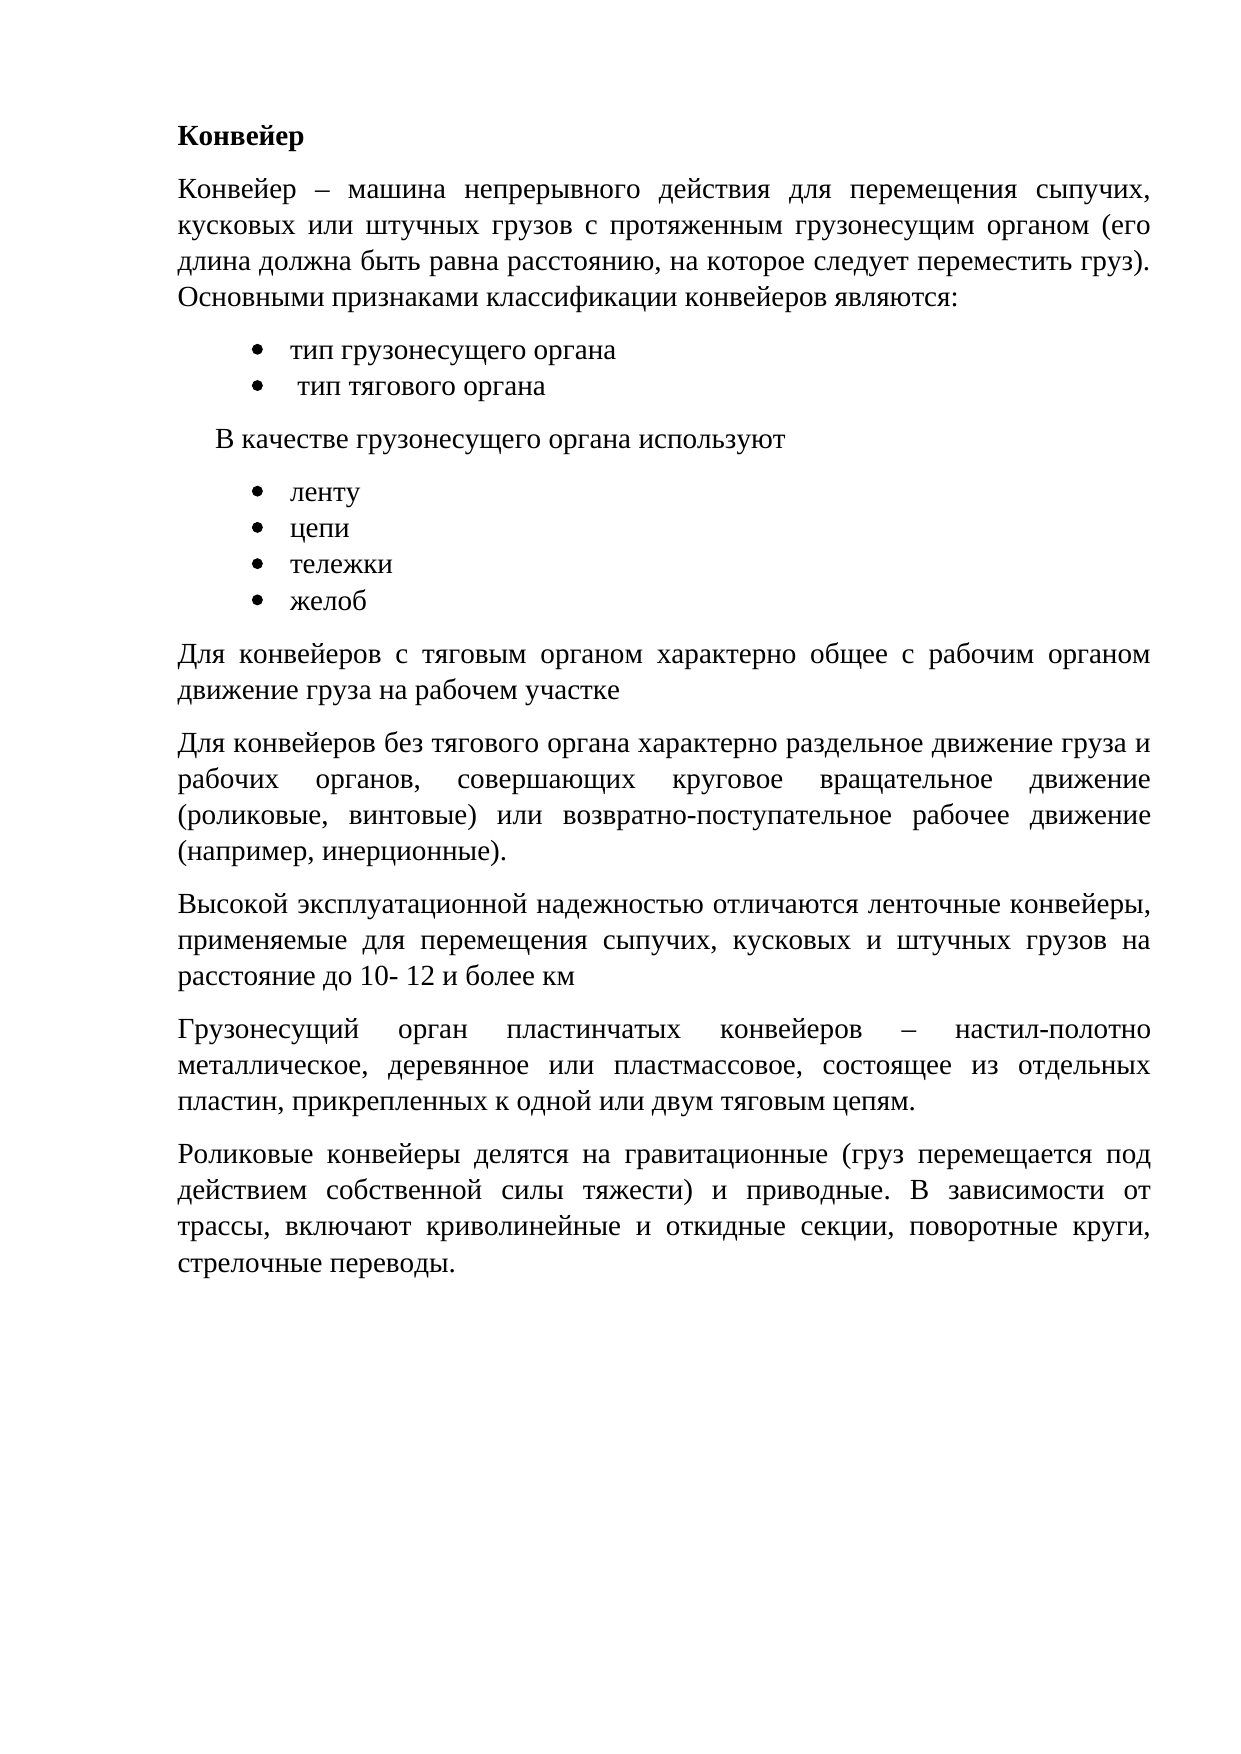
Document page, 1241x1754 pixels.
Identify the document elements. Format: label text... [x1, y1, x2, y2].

list ленту [252, 474, 1152, 508]
list цепи [252, 510, 1152, 544]
text Роликовые конвейеры делятся на гравитационные (груз перемещается под действием собственной силы тяжести) и приводные. В зависимости от трассы, включают криволинейные и откидные секции, поворотные круги, стрелочные переводы. [177, 1136, 1152, 1278]
text Для конвейеров с тяговым органом характерно общее с рабочим органом движение груза на рабочем участке [177, 636, 1152, 706]
text Конвейер – машина непрерывного действия для перемещения сыпучих, кусковых или штучных грузов с протяженным грузонесущим органом (его длина должна быть равна расстоянию, на которое следует переместить груз). Основными признаками классификации конвейеров являются: [177, 171, 1152, 313]
list тележки [252, 547, 1152, 580]
list тип тягового органа [252, 368, 1152, 402]
text Высокой эксплуатационной надежностью отличаются ленточные конвейеры, применяемые для перемещения сыпучих, кусковых и штучных грузов на расстояние до 10- 12 и более км [177, 886, 1152, 992]
list желоб [252, 583, 1152, 617]
text Конвейер [177, 118, 1152, 152]
text Для конвейеров без тягового органа характерно раздельное движение груза и рабочих органов, совершающих круговое вращательное движение (роликовые, винтовые) или возвратно-поступательное рабочее движение (например, инерционные). [177, 725, 1152, 867]
text Грузонесущий орган пластинчатых конвейеров – настил-полотно металлическое, деревянное или пластмассовое, состоящее из отдельных пластин, прикрепленных к одной или двум тяговым цепям. [177, 1011, 1152, 1117]
list тип грузонесущего органа [252, 332, 1152, 366]
text В качестве грузонесущего органа используют [215, 421, 1152, 455]
